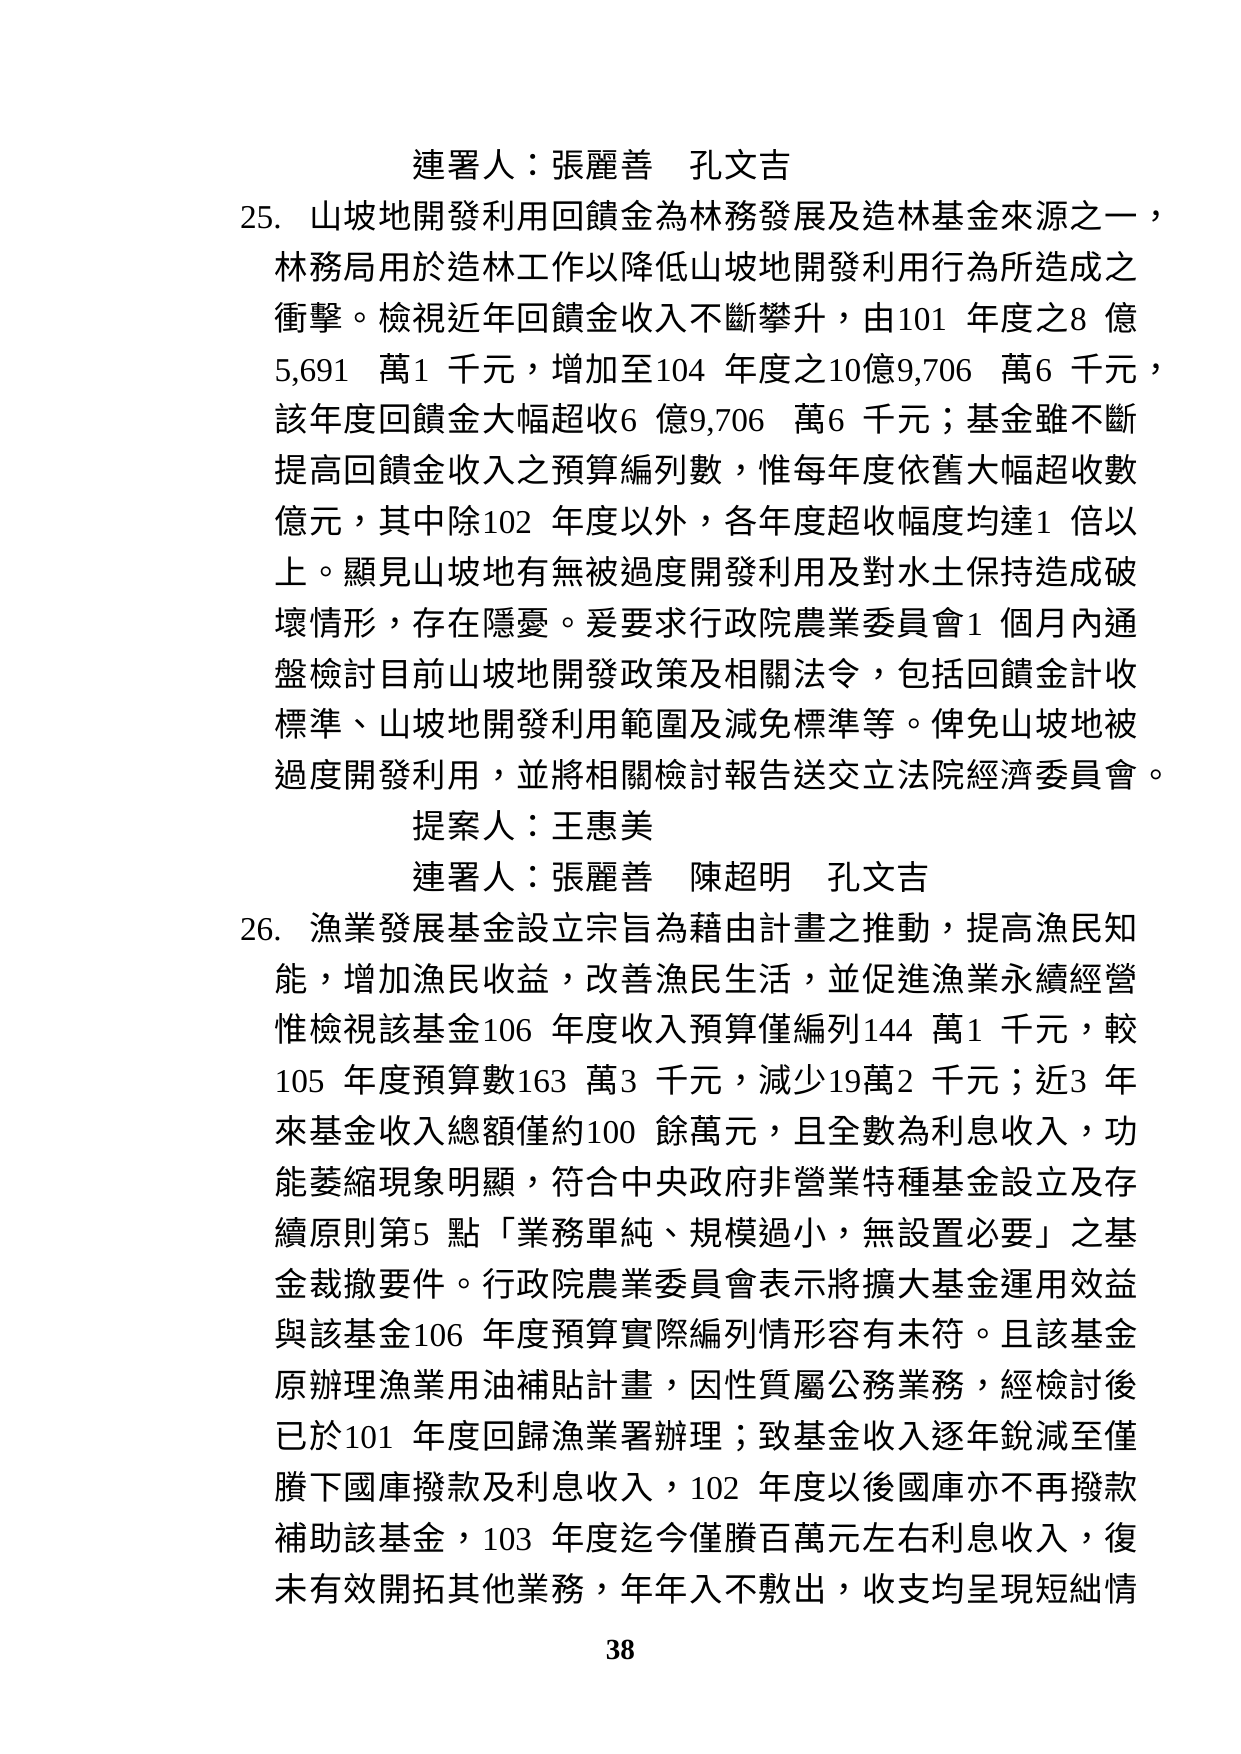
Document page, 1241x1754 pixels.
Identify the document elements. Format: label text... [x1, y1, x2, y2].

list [228, 900, 1139, 1612]
text 連署人：張麗善 孔文吉 [379, 138, 1035, 189]
list 山坡地開發利用回饋金為林務發展及造林基金來源之一，林務局用於造林工作以降低山坡地開發利用行為所造成之衝擊。檢視近年回饋金收入不斷攀升，由101年度之8億5,691萬1千元，增加至104年度之10億9,706萬6千元，該年度回饋金大幅超收6億9,706萬6千元；基金雖不斷提高回饋金收入之預算編列數，惟每年度依舊大幅超收數億元，其中除102年度以外，各年度超收幅度均達1倍以上。顯見山坡地有無被過度開發利用及對水土保持造成破壞情形，存在隱憂。爰要求行政院農業委員會1個月內通盤檢討目前山坡地開發政策及相關法令，包括回饋金計收標準、山坡地開發利用範圍及減免標準等。俾免山坡地被過度開發利用，並將相關檢討報告送交立法院經濟委員會。 [228, 189, 1139, 799]
text 提案人：王惠美 [379, 799, 1035, 849]
text 連署人：張麗善 陳超明 孔文吉 [379, 849, 1035, 900]
